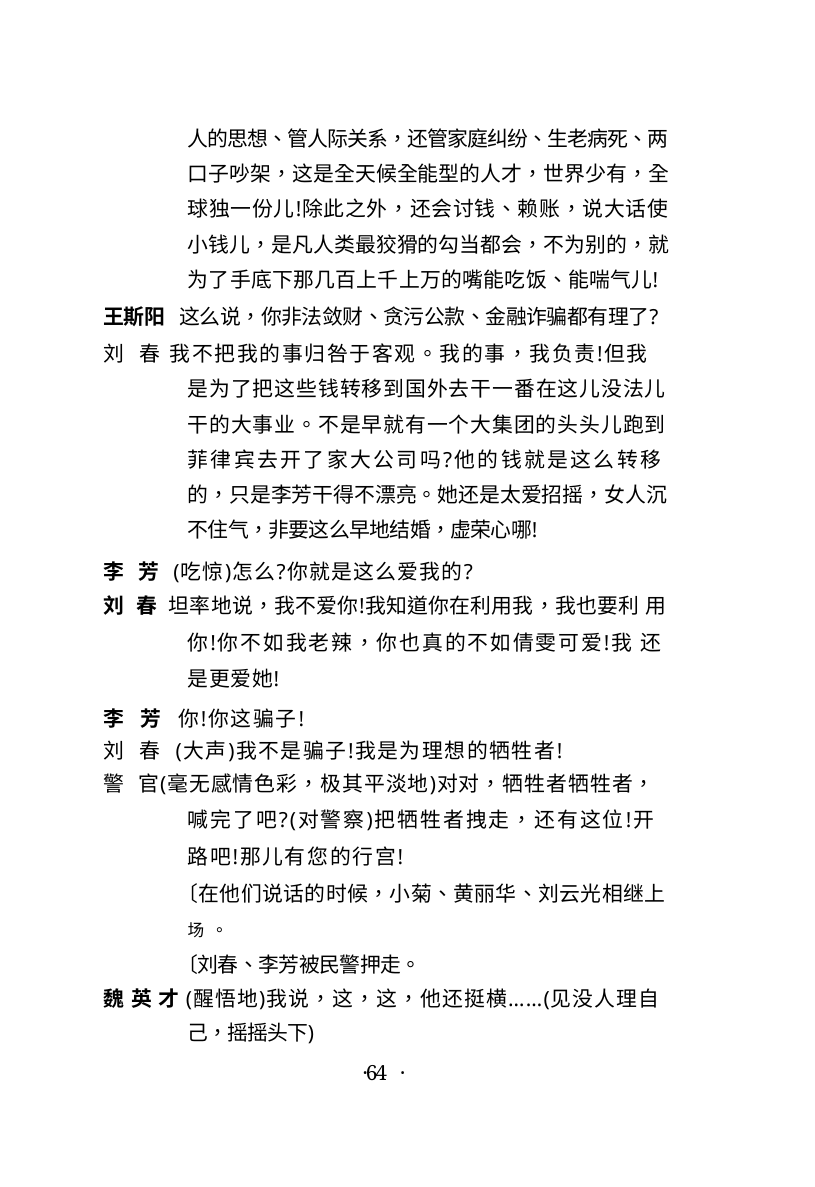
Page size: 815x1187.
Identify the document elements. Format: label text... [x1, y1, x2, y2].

text 魏 英 才 (醒悟地)我说，这，这，他还挺横……(见没人理自 己，摇摇头下) [103, 984, 676, 1047]
text 刘 春 我不把我的事归咎于客观。我的事，我负责!但我 是为了把这些钱转移到国外去干一番在这儿没法儿 干的大事业。不是早就有一个大集团的头头儿跑到 菲律宾去开了家大公司吗?他的钱就是这么转移 的，只是李芳干得不漂亮。她还是太爱招摇，女人沉 不住气，非要这么早地结婚，虚荣心哪! [103, 339, 671, 544]
text 刘 春 (大声)我不是骗子!我是为理想的牺牲者! [103, 737, 692, 763]
text 李 芳 (吃惊)怎么?你就是这么爱我的? [103, 558, 692, 585]
text 王斯阳 这么说，你非法敛财、贪污公款、金融诈骗都有理了? [103, 304, 692, 329]
text 〔刘春、李芳被民警押走。 [177, 952, 692, 978]
text 〔在他们说话的时候，小菊、黄丽华、刘云光相继上 场 。 [177, 879, 667, 941]
text 警 官(毫无感情色彩，极其平淡地)对对，牺牲者牺牲者， 喊完了吧?(对警察)把牺牲者拽走，还有这位!开 路吧!那儿有您的行宫! [103, 769, 675, 871]
text 人的思想、管人际关系，还管家庭纠纷、生老病死、两 口子吵架，这是全天候全能型的人才，世界少有，全 球独一份儿!除此之外，还会讨钱、赖账，说大话使 小钱儿，是凡人类最狡猾的勾当都会，不为别的，就 为了手底下那几百上千上万的嘴能吃饭、能喘气儿! [187, 124, 669, 293]
text 李 芳 你!你这骗子! [103, 705, 692, 731]
text 刘 春 坦率地说，我不爱你!我知道你在利用我，我也要利 用你!你不如我老辣，你也真的不如倩雯可爱!我 还是更爱她! [103, 591, 668, 693]
